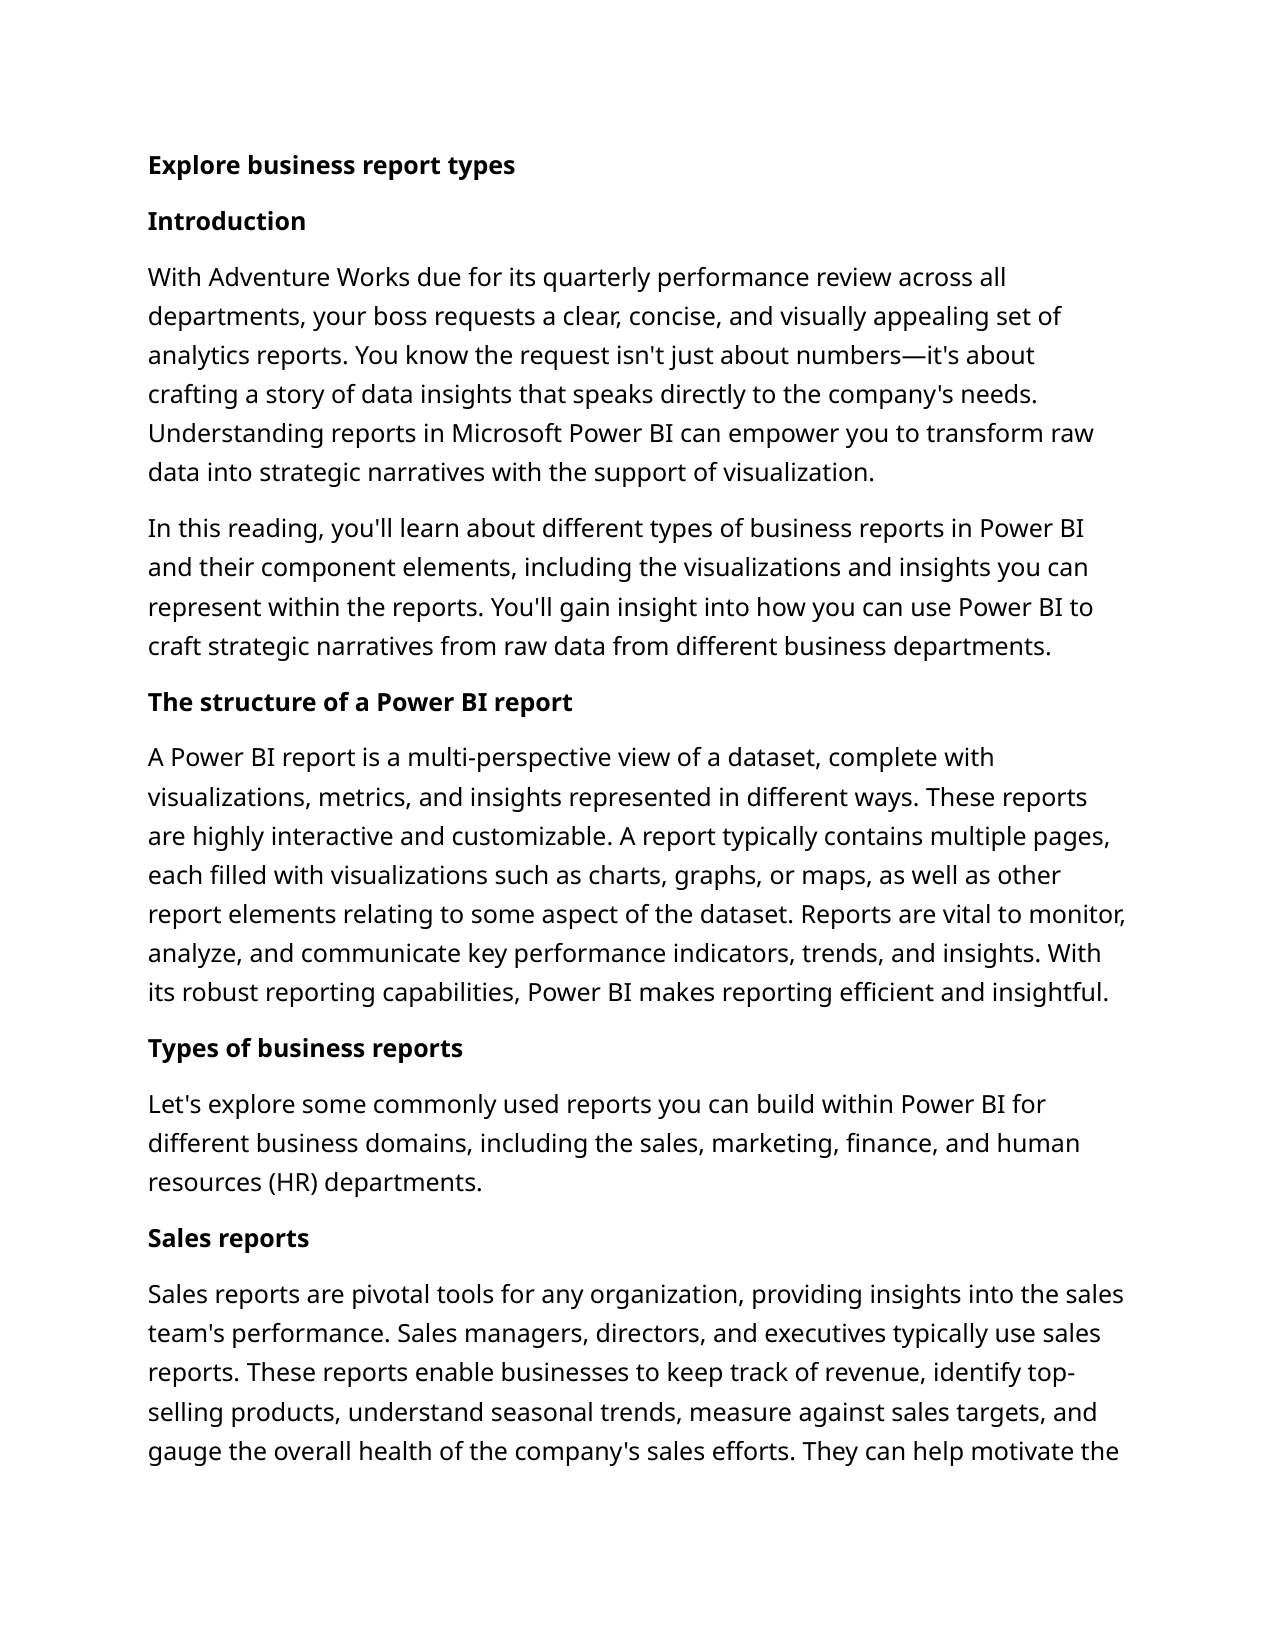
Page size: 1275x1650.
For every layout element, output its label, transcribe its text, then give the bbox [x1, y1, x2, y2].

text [148, 1277, 1127, 1467]
text Let's explore some commonly used reports you can build within Power BI for different business domains, including the sales, marketing, finance, and human resources (HR) departments. [148, 1087, 1127, 1199]
text Introduction [148, 203, 1127, 237]
text Types of business reports [148, 1031, 1127, 1065]
text Sales reports [148, 1221, 1127, 1255]
text In this reading, you'll learn about different types of business reports in Power BI and their component elements, including the visualizations and insights you can represent within the reports. You'll gain insight into how you can use Power BI to craft strategic narratives from raw data from different business departments. [148, 511, 1127, 662]
text A Power BI report is a multi-perspective view of a dataset, complete with visualizations, metrics, and insights represented in different ways. These reports are highly interactive and customizable. A report typically contains multiple pages, each filled with visualizations such as charts, graphs, or maps, as well as other report elements relating to some aspect of the dataset. Reports are vital to monitor, analyze, and communicate key performance indicators, trends, and insights. With its robust reporting capabilities, Power BI makes reporting efficient and insightful. [148, 740, 1127, 1009]
text The structure of a Power BI report [148, 684, 1127, 718]
text Explore business report types [148, 148, 1127, 182]
text With Adventure Works due for its quarterly performance review across all departments, your boss requests a clear, concise, and visually appealing set of analytics reports. You know the request isn't just about numbers—it's about crafting a story of data insights that speaks directly to the company's needs. Understanding reports in Microsoft Power BI can empower you to transform raw data into strategic narratives with the support of visualization. [148, 259, 1127, 489]
